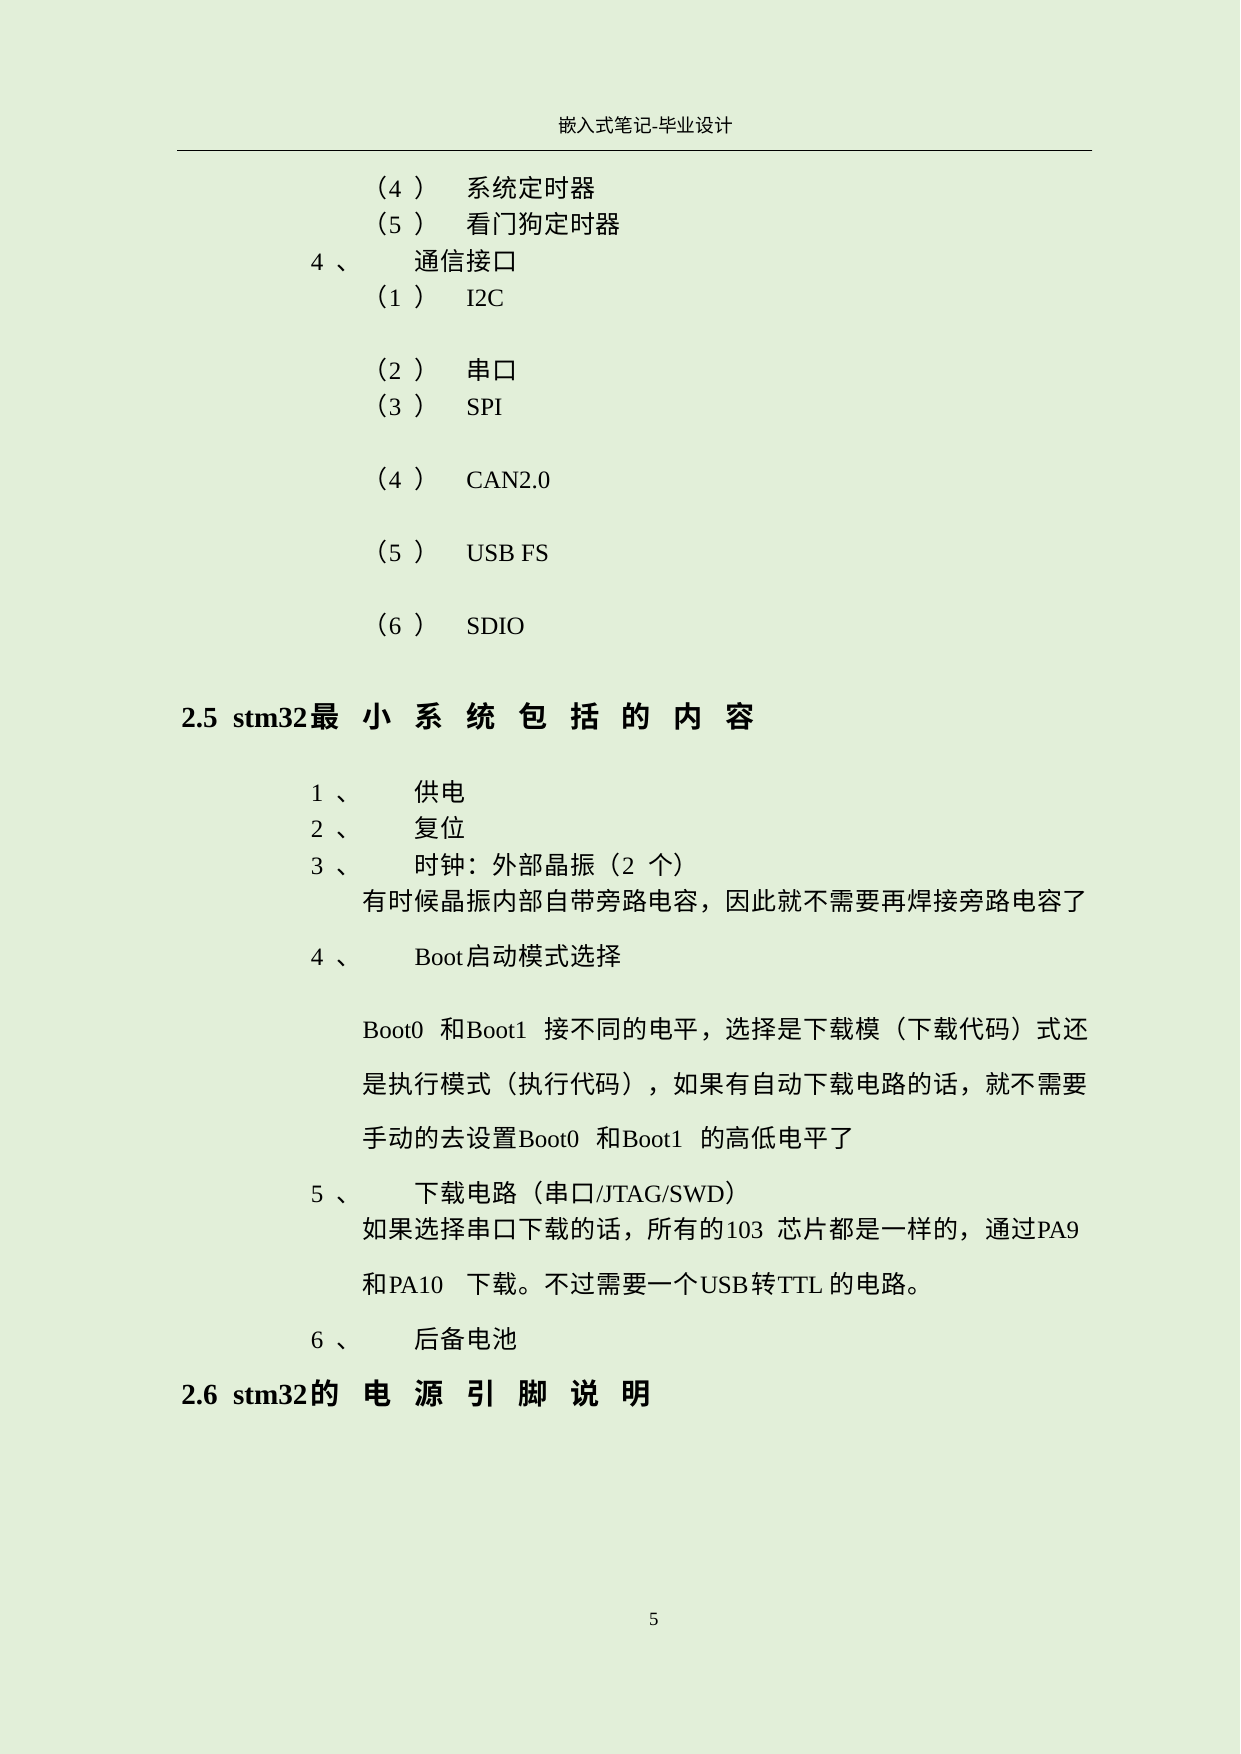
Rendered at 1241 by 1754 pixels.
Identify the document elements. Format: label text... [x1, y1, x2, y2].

list SPI [338, 387, 1089, 459]
list 后备电池 [301, 1319, 1089, 1355]
list 有时候晶振内部自带旁路电容，因此就不需要再焊接旁路电容了 [338, 882, 1089, 918]
list CAN2.0 [338, 459, 1089, 532]
list 复位 [301, 809, 1089, 845]
list 串口 [338, 350, 1089, 387]
list 时钟：外部晶振（2个） [301, 845, 1089, 882]
list 看门狗定时器 [338, 204, 1089, 241]
list 下载电路（串口/JTAG/SWD） [301, 1173, 1089, 1210]
list Boot0和Boot1接不同的电平，选择是下载模（下载代码）式还是执行模式（执行代码），如果有自动下载电路的话，就不需要手动的去设置Boot0和Boot1的高低电平了 [338, 1009, 1089, 1155]
list 供电 [301, 772, 1089, 809]
list 通信接口 [301, 241, 1089, 277]
text stm32最小系统包括的内容 [181, 678, 1089, 751]
list 如果选择串口下载的话，所有的103芯片都是一样的，通过PA9和PA10下载。不过需要一个USB转TTL的电路。 [338, 1210, 1089, 1301]
list Boot启动模式选择 [301, 936, 1089, 1009]
list I2C [338, 277, 1089, 350]
list SDIO [338, 605, 1089, 678]
list 系统定时器 [338, 168, 1089, 204]
list USB FS [338, 532, 1089, 605]
text stm32的电源引脚说明 [181, 1355, 1089, 1428]
